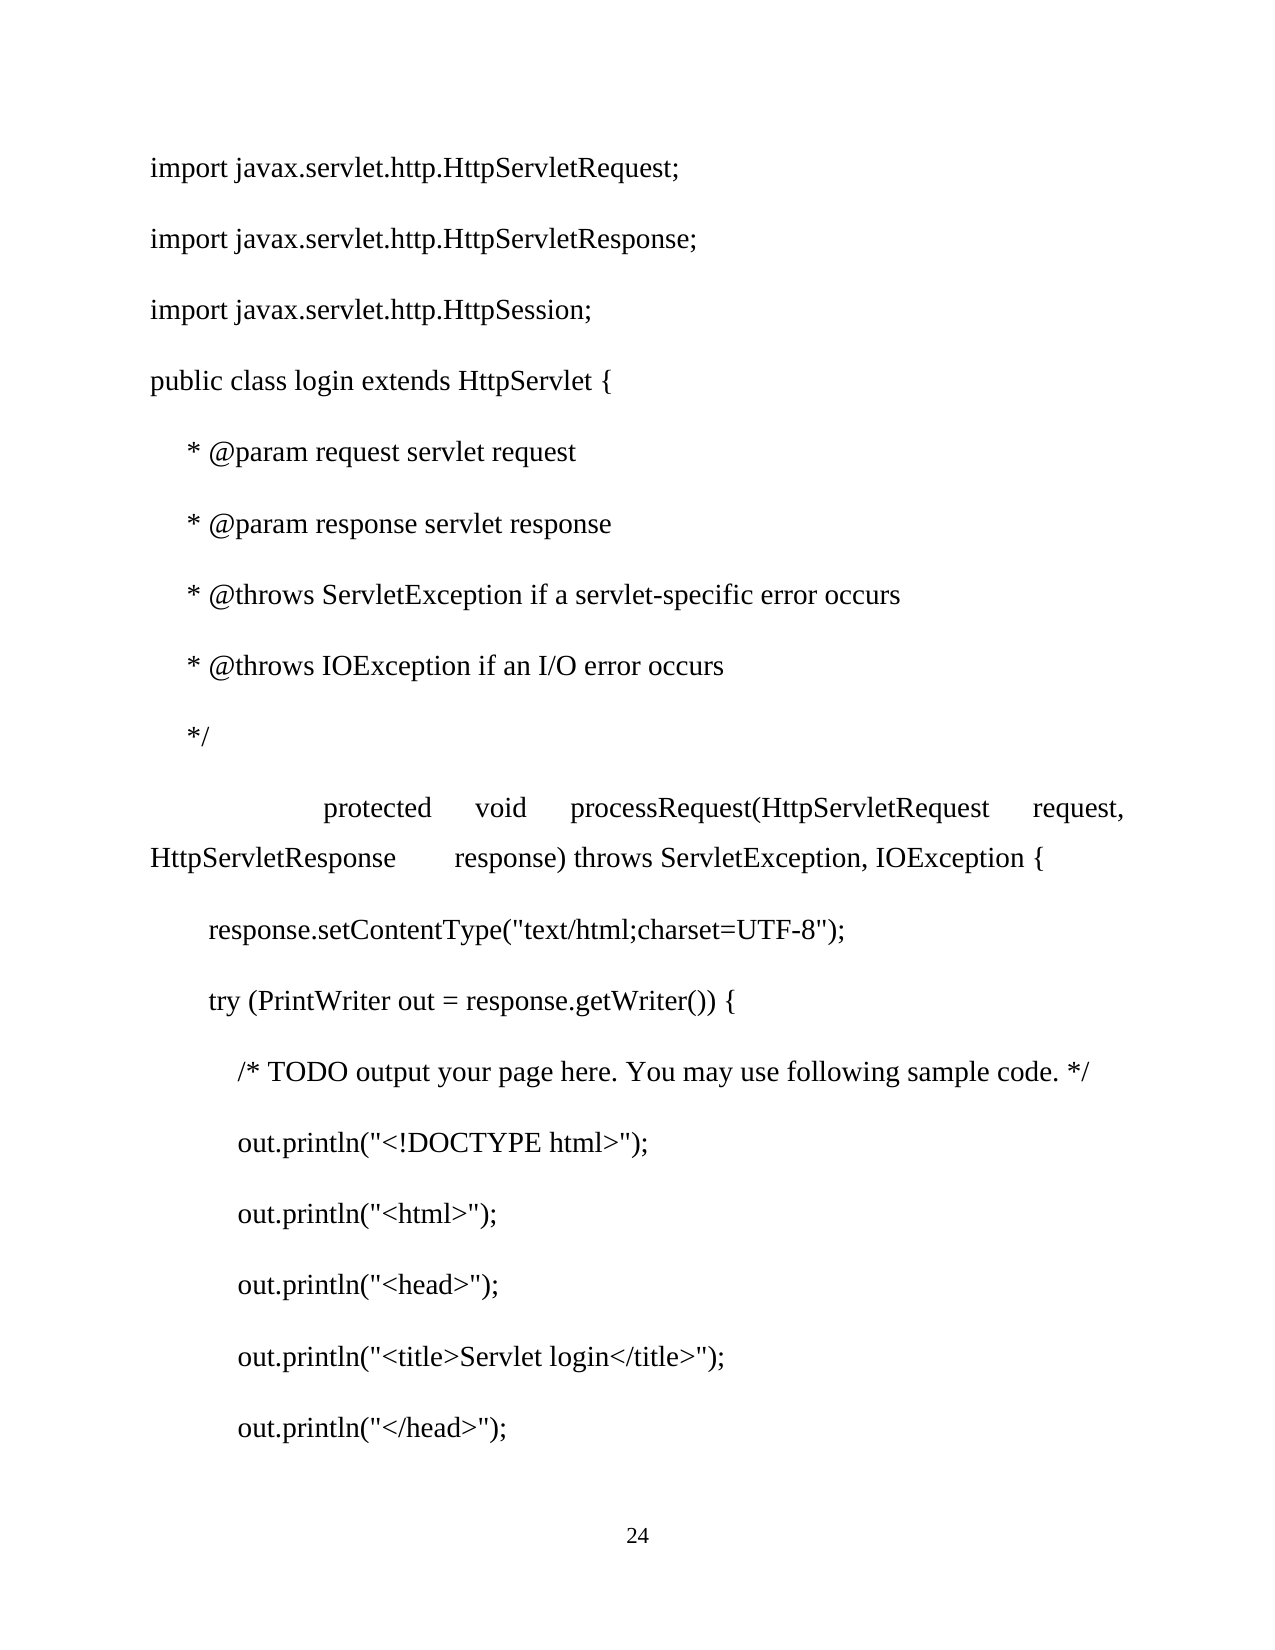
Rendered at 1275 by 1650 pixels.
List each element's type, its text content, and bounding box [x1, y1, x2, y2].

text out.println("<title>Servlet login</title>"); [150, 1339, 1125, 1372]
text out.println("<html>"); [150, 1196, 1125, 1230]
text protected void processRequest(HttpServletRequest request, HttpServletResponse response) throws ServletException, IOException { [150, 790, 1125, 874]
text */ [150, 719, 1125, 753]
text import javax.servlet.http.HttpServletRequest; [150, 150, 1125, 183]
text import javax.servlet.http.HttpSession; [150, 292, 1125, 326]
text try (PrintWriter out = response.getWriter()) { [150, 983, 1125, 1016]
text * @param request servlet request [150, 434, 1125, 468]
text public class login extends HttpServlet { [150, 363, 1125, 397]
text out.println("<head>"); [150, 1267, 1125, 1301]
text * @throws ServletException if a servlet-specific error occurs [150, 577, 1125, 610]
text * @param response servlet response [150, 506, 1125, 539]
text response.setContentType("text/html;charset=UTF-8"); [150, 912, 1125, 945]
text out.println("</head>"); [150, 1410, 1125, 1443]
text import javax.servlet.http.HttpServletResponse; [150, 221, 1125, 255]
text /* TODO output your page here. You may use following sample code. */ [150, 1054, 1125, 1088]
text * @throws IOException if an I/O error occurs [150, 648, 1125, 682]
text out.println("<!DOCTYPE html>"); [150, 1125, 1125, 1159]
